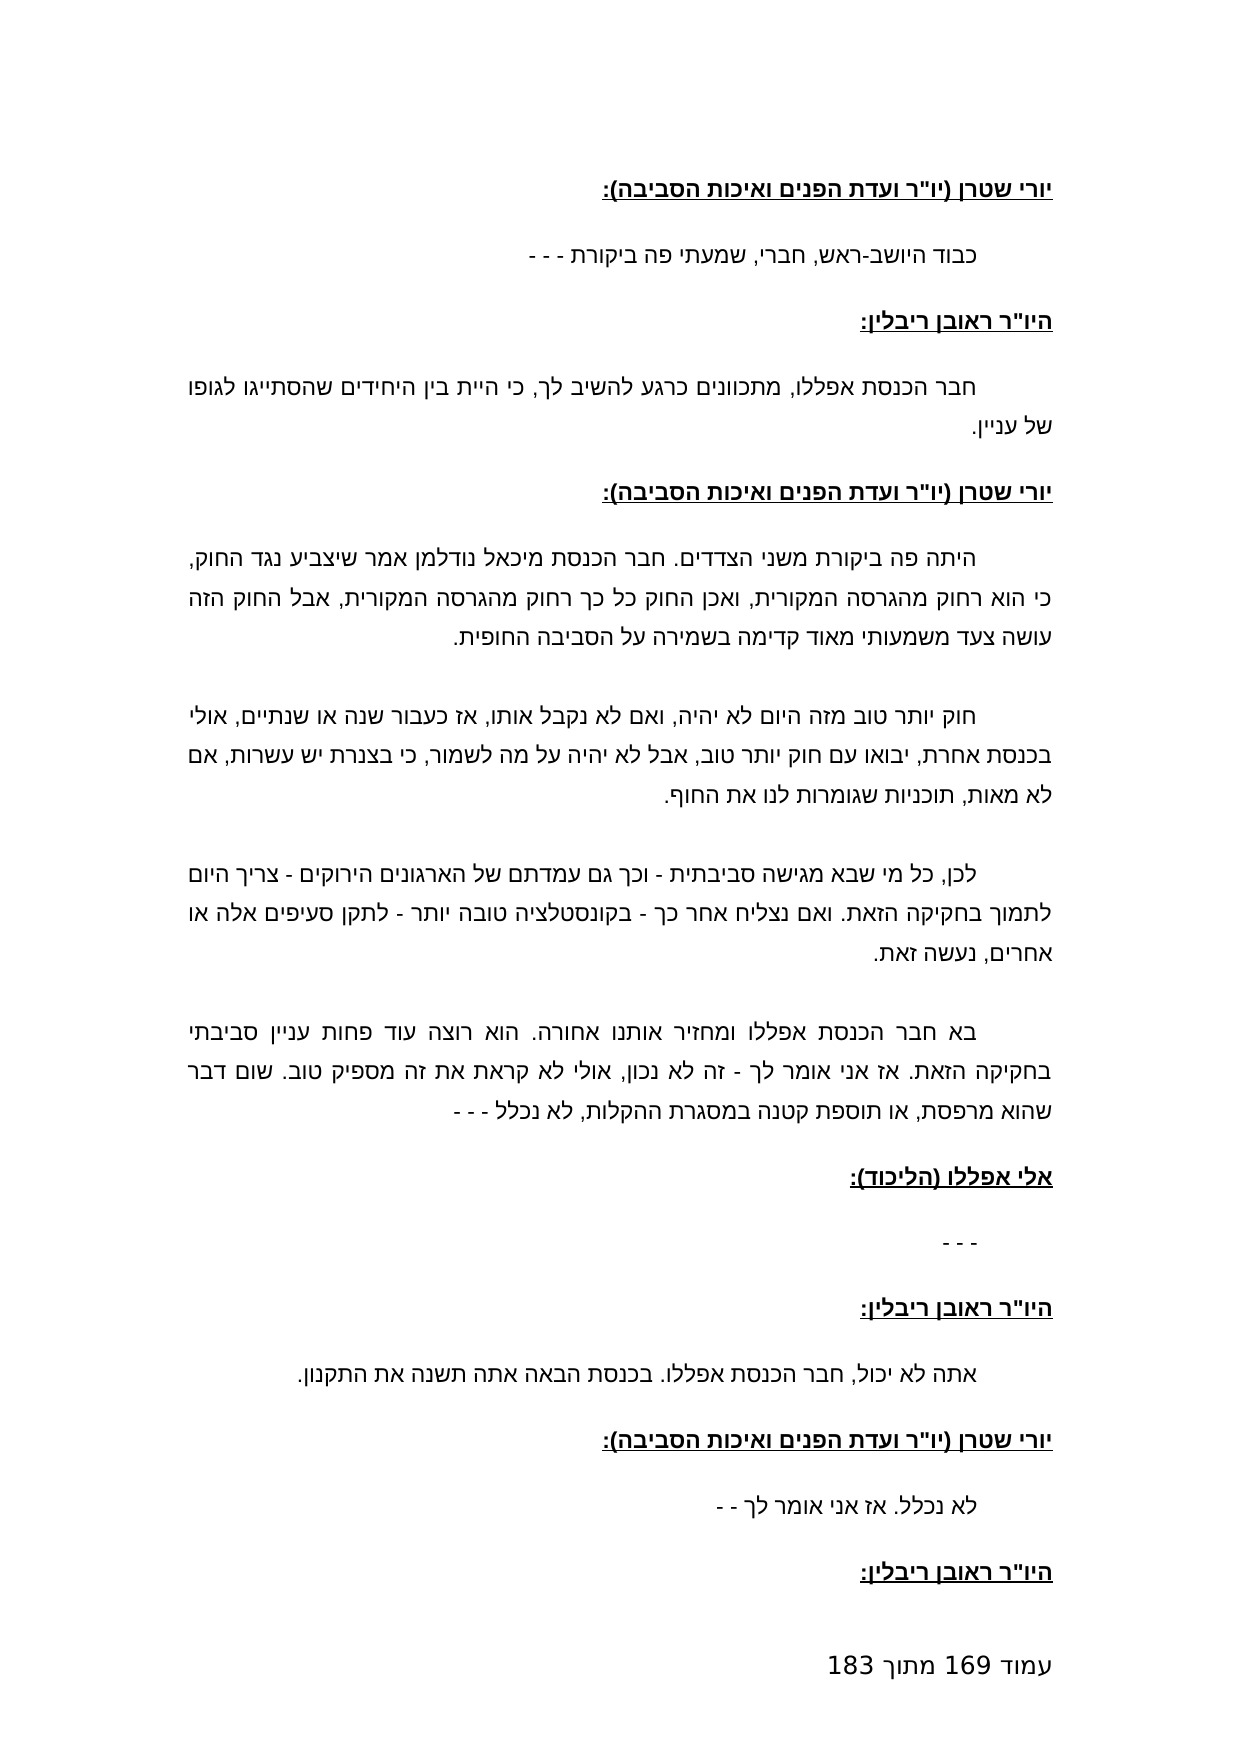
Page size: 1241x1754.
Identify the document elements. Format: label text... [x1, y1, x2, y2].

text חבר הכנסת אפללו, מתכוונים כרגע להשיב לך, כי היית בין היחידים שהסתייגו לגופו של עניין. [187, 374, 1053, 440]
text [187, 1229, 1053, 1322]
text יורי שטרן (יו"ר ועדת הפנים ואיכות הסביבה): [187, 150, 1053, 203]
text היתה פה ביקורת משני הצדדים. חבר הכנסת מיכאל נודלמן אמר שיצביע נגד החוק, כי הוא רחוק מהגרסה המקורית, ואכן החוק כל כך רחוק מהגרסה המקורית, אבל החוק הזה עושה צעד משמעותי מאוד קדימה בשמירה על הסביבה החופית. [187, 545, 1053, 650]
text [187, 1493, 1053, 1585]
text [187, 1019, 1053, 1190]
text היו"ר ראובן ריבלין: [187, 282, 1053, 334]
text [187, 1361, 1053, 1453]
text יורי שטרן (יו"ר ועדת הפנים ואיכות הסביבה): [187, 453, 1053, 506]
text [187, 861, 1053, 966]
text כבוד היושב-ראש, חברי, שמעתי פה ביקורת - - - [187, 242, 1053, 268]
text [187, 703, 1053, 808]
